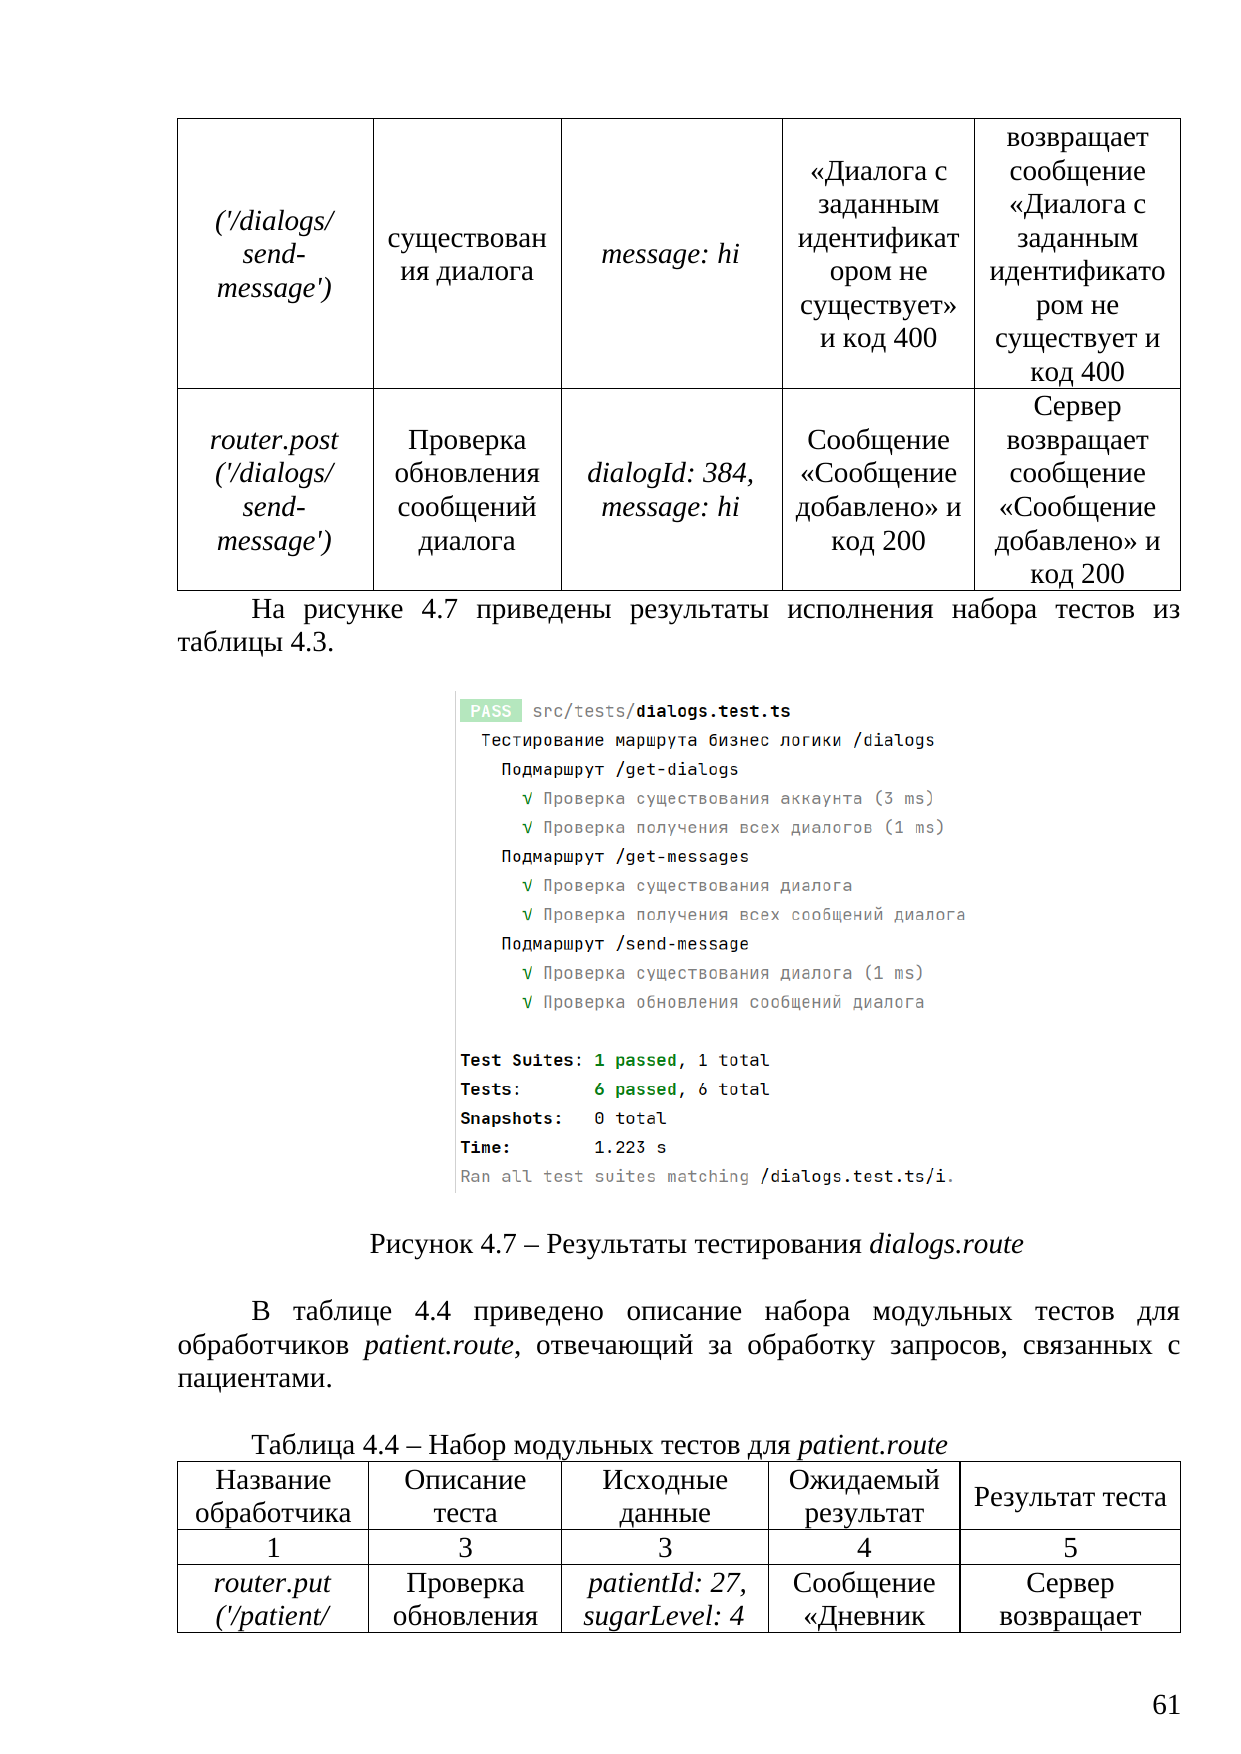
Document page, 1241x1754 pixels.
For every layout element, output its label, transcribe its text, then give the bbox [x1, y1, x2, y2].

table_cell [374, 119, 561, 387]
text На рисунке 4.7 приведены результаты исполнения набора тестов из таблицы 4.3. [177, 591, 1181, 658]
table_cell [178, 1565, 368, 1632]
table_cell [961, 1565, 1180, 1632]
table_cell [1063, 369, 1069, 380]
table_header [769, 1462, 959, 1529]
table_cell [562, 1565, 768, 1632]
text Таблица 4.4 – Набор модульных тестов для patient.route [177, 1427, 1181, 1461]
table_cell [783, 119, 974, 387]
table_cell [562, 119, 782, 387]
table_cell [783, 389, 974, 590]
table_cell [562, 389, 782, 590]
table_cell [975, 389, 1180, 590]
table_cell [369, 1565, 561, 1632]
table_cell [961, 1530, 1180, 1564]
list – Результаты тестирования dialogs.route [215, 1226, 1181, 1260]
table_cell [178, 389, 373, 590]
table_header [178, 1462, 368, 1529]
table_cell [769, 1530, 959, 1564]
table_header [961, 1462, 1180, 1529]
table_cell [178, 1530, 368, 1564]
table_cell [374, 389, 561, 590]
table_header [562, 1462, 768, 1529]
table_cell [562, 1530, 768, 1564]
picture [455, 691, 978, 1193]
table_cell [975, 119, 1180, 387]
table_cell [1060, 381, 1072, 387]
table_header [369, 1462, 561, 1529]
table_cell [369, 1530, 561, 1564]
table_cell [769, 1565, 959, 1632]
text В таблице 4.4 приведено описание набора модульных тестов для обработчиков patient.route, отвечающий за обработку запросов, связанных с пациентами. [177, 1293, 1181, 1394]
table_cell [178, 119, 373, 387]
